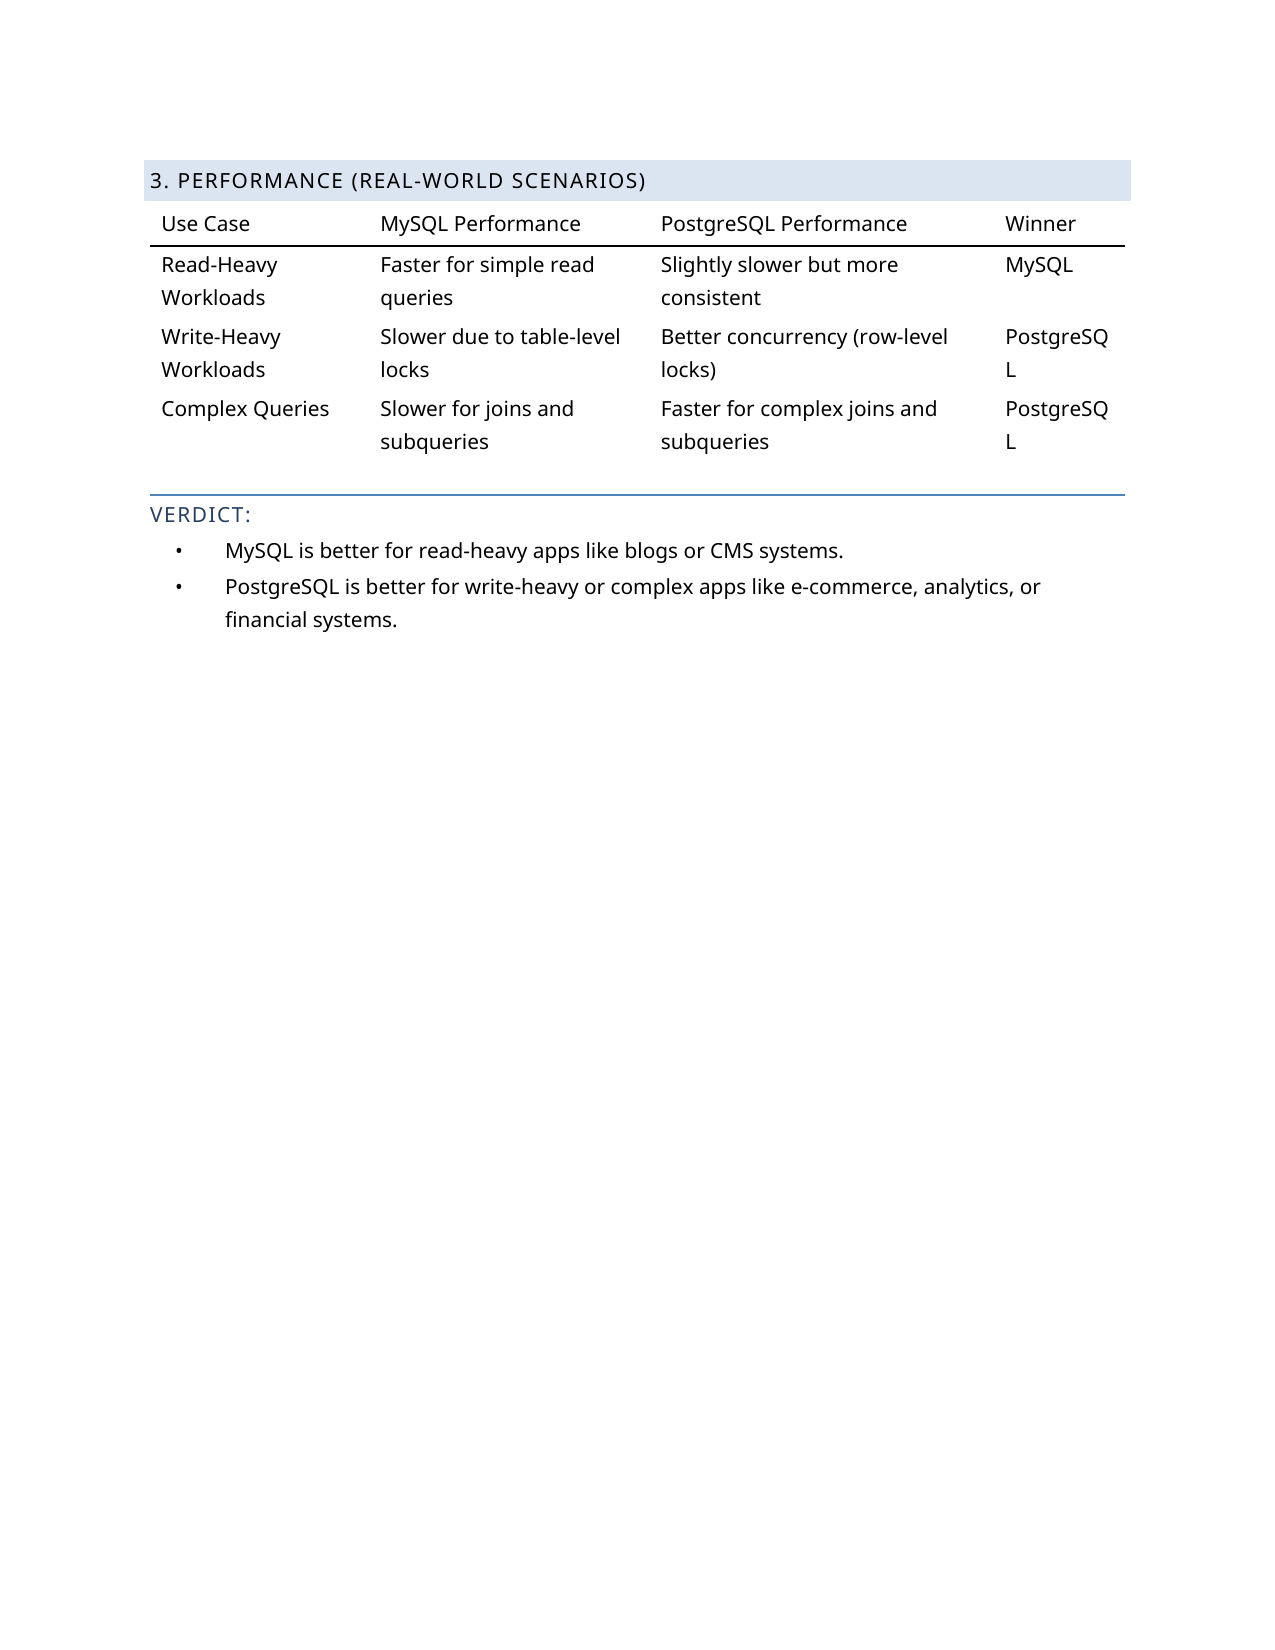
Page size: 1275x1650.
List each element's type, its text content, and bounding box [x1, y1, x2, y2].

table_header PostgreSQL Performance [649, 206, 994, 245]
table_cell PostgreSQL [994, 391, 1125, 463]
table_cell Complex Queries [150, 391, 369, 463]
table_cell Slower for joins and subqueries [369, 391, 649, 463]
table_cell Slightly slower but more consistent [649, 247, 994, 319]
list MySQL is better for read-heavy apps like blogs or CMS systems. [175, 536, 1125, 564]
table_cell Faster for complex joins and subqueries [649, 391, 994, 463]
table_cell PostgreSQL [994, 319, 1125, 391]
subtitle 3. Performance (Real-World Scenarios) [150, 167, 1125, 195]
table_cell Slower due to table-level locks [369, 319, 649, 391]
table_cell MySQL [994, 247, 1125, 319]
subtitle Verdict: [150, 496, 1125, 528]
table_cell Better concurrency (row-level locks) [649, 319, 994, 391]
table_cell Write-Heavy Workloads [150, 319, 369, 391]
table_header Use Case [150, 206, 369, 245]
list PostgreSQL is better for write-heavy or complex apps like e-commerce, analytics, or financial systems. [175, 572, 1125, 633]
table_header Winner [994, 206, 1125, 245]
table_cell Faster for simple read queries [369, 247, 649, 319]
table_header MySQL Performance [369, 206, 649, 245]
table_cell Read-Heavy Workloads [150, 247, 369, 319]
